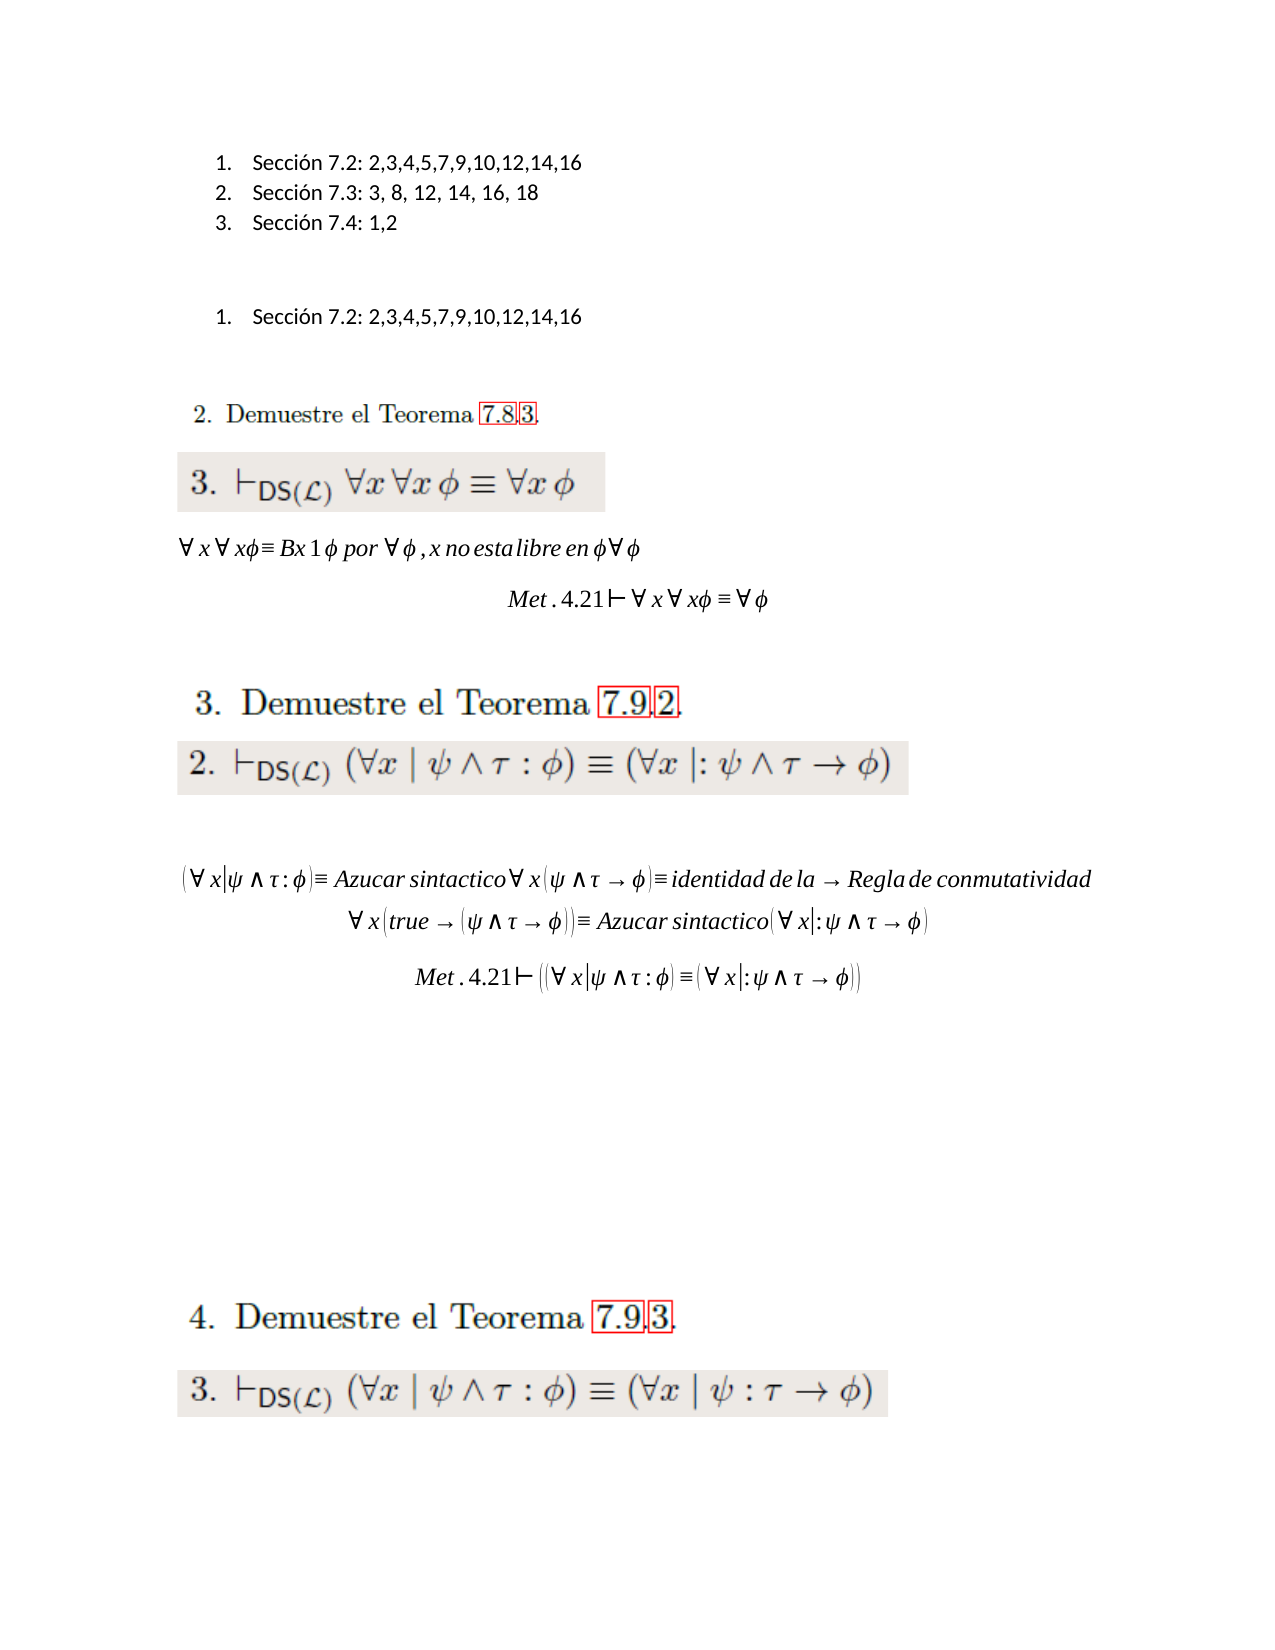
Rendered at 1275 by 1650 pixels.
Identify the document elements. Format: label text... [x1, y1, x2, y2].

picture [177, 1370, 889, 1417]
picture [177, 395, 559, 434]
list Sección 7.2: 2,3,4,5,7,9,10,12,14,16 [215, 148, 1098, 176]
picture [177, 1294, 789, 1351]
picture [177, 678, 709, 723]
list Sección 7.4: 1,2 [215, 208, 1098, 236]
picture [177, 741, 909, 795]
list Sección 7.2: 2,3,4,5,7,9,10,12,14,16 [215, 302, 1098, 330]
picture [177, 452, 606, 512]
list Sección 7.3: 3, 8, 12, 14, 16, 18 [215, 178, 1098, 206]
